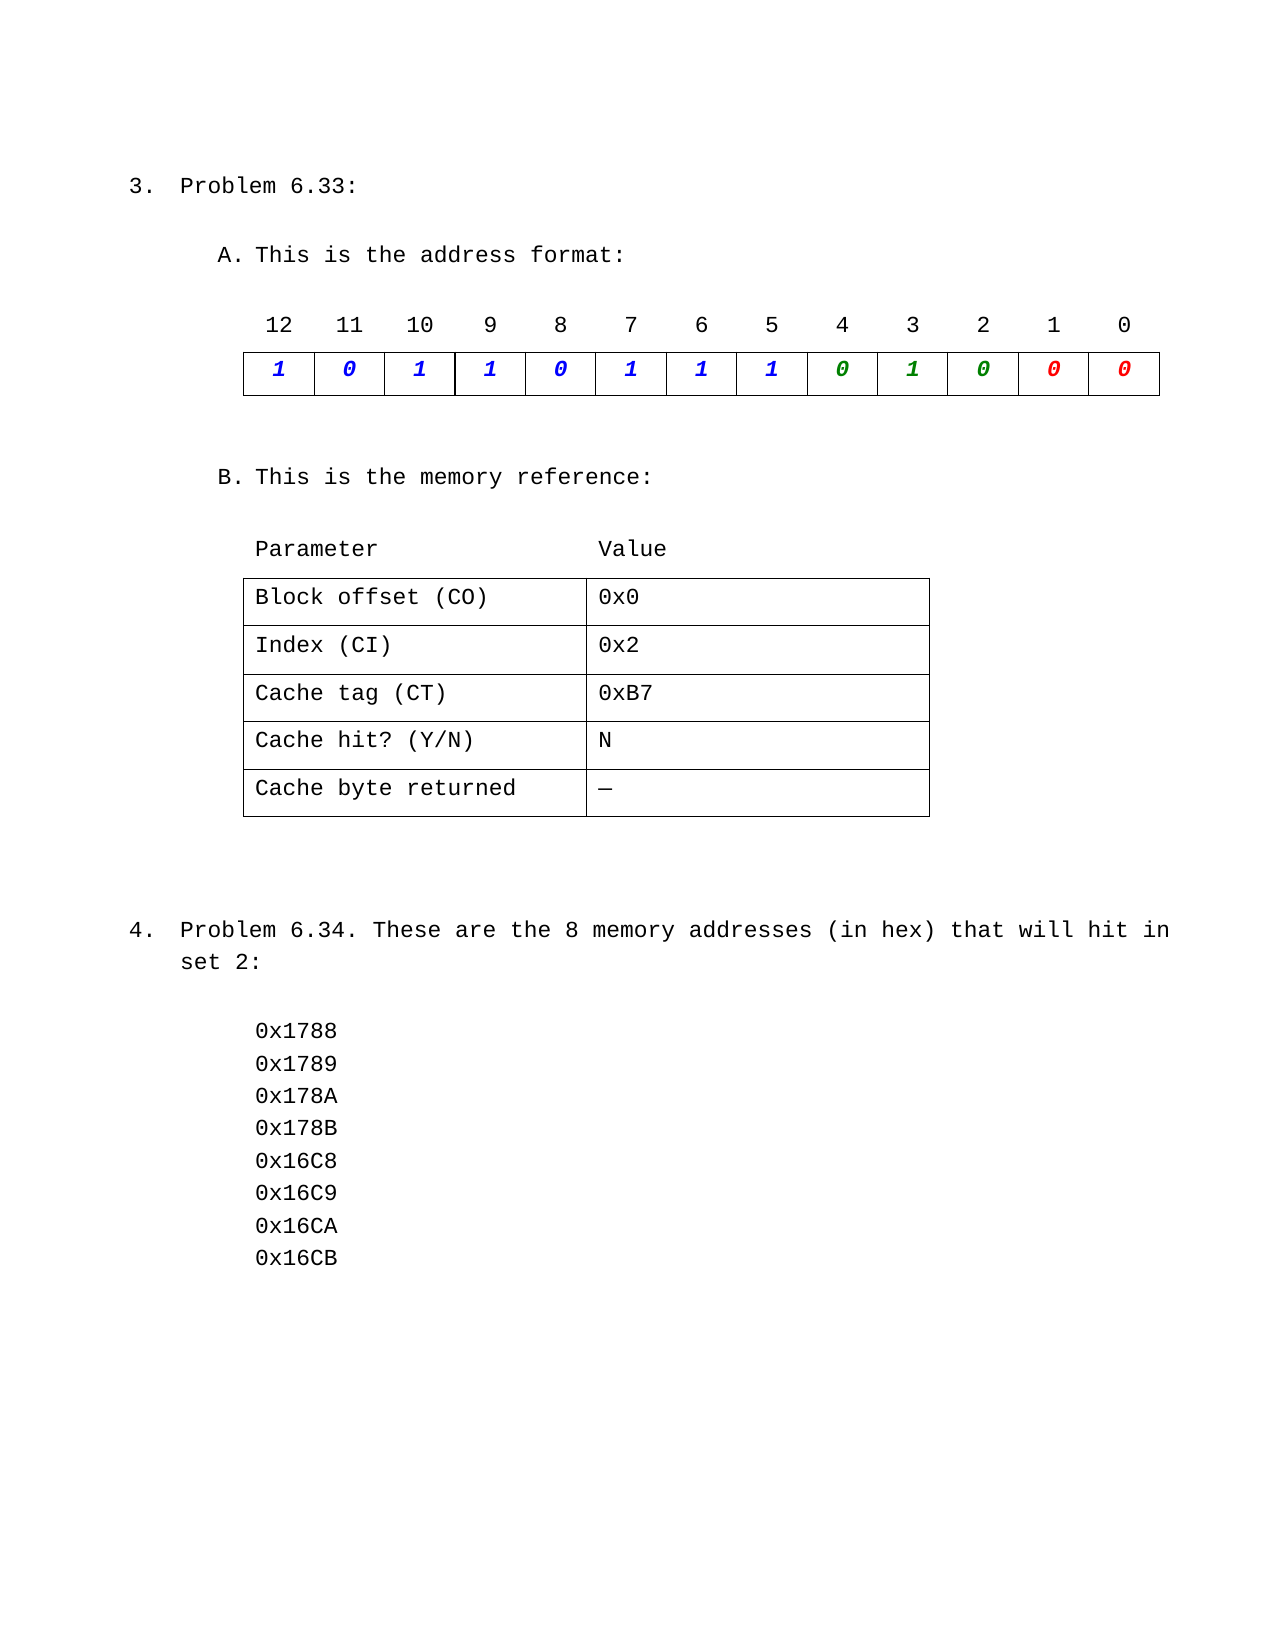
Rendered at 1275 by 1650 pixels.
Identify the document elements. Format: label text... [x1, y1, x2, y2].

table_header 11 [314, 308, 384, 352]
text 0x1788 0x1789 0x178A 0x178B 0x16C8 0x16C9 0x16CA 0x16CB [255, 1019, 1170, 1272]
table_cell 1 [667, 353, 736, 395]
table_cell 1 [456, 353, 525, 395]
table_cell 1 [385, 353, 454, 395]
table_cell Cache tag (CT) [244, 675, 586, 721]
table_cell N [587, 722, 929, 768]
table_header 8 [525, 308, 596, 352]
table_header Value [587, 530, 930, 577]
table_cell 0xB7 [587, 675, 929, 721]
table_cell 0 [948, 353, 1018, 395]
table_cell Index (CI) [244, 626, 586, 674]
table_cell 0 [808, 353, 877, 395]
list Problem 6.33: [142, 174, 1170, 236]
table_cell 0 [1019, 353, 1088, 395]
table_cell Cache byte returned [244, 770, 586, 816]
table_header 6 [666, 308, 737, 352]
table_header 1 [1019, 308, 1089, 352]
table_header 2 [948, 308, 1018, 352]
table_cell 1 [737, 353, 807, 395]
table_cell 1 [596, 353, 666, 395]
table_header Parameter [244, 530, 587, 577]
table_cell 0x2 [587, 626, 929, 674]
table_cell 0x0 [587, 579, 929, 625]
table_header 5 [737, 308, 807, 352]
list This is the address format: [217, 243, 1170, 269]
table_cell 1 [878, 353, 947, 395]
table_header 7 [596, 308, 666, 352]
table_cell Cache hit? (Y/N) [244, 722, 586, 768]
table_header 9 [455, 308, 525, 352]
table_header 4 [807, 308, 877, 352]
table_header 3 [878, 308, 948, 352]
table_cell 0 [315, 353, 384, 395]
list This is the memory reference: [217, 466, 1170, 491]
table_cell 1 [244, 353, 314, 395]
table_cell Block offset (CO) [244, 579, 586, 625]
list Problem 6.34. These are the 8 memory addresses (in hex) that will hit in set 2: [142, 918, 1170, 1012]
table_header 12 [244, 308, 314, 352]
table_header 10 [385, 308, 455, 352]
table_header 0 [1089, 308, 1159, 352]
table_cell 0 [526, 353, 595, 395]
table_cell 0 [1089, 353, 1159, 395]
table_cell — [587, 770, 929, 816]
